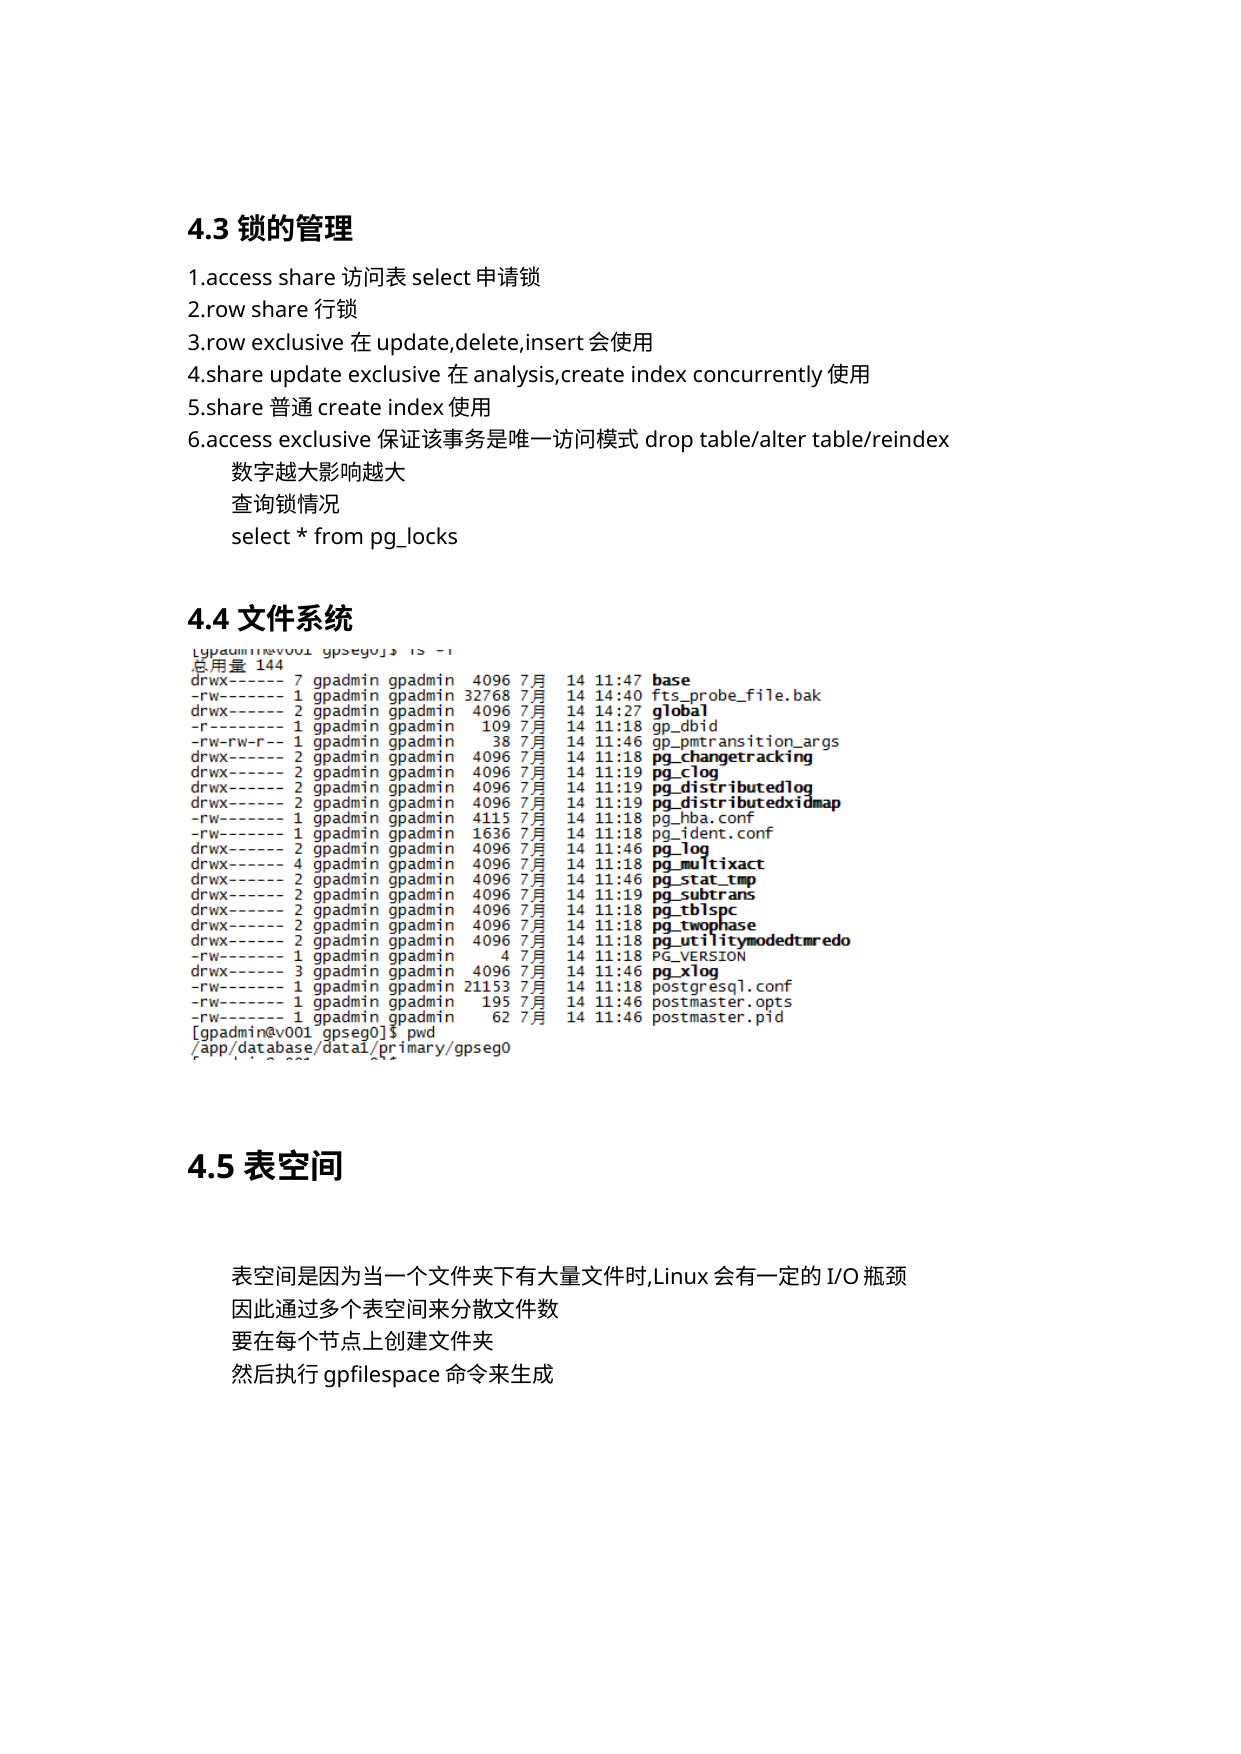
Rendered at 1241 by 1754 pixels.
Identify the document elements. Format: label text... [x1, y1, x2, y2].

text 5.share 普通create index使用 [187, 389, 1053, 422]
text 数字越大影响越大 [231, 454, 1053, 487]
text 6.access exclusive 保证该事务是唯一访问模式 drop table/alter table/reindex [187, 422, 1053, 454]
text 2.row share 行锁 [187, 292, 1053, 324]
text 然后执行gpfilespace命令来生成 [231, 1356, 1053, 1389]
picture [187, 649, 878, 1060]
text 4.share update exclusive 在analysis,create index concurrently使用 [187, 357, 1053, 389]
text 表空间是因为当一个文件夹下有大量文件时,Linux会有一定的I/O瓶颈 [231, 1259, 1053, 1291]
subtitle 4.5 表空间 [187, 1132, 1053, 1197]
text 3.row exclusive 在update,delete,insert会使用 [187, 324, 1053, 357]
text select * from pg_locks [231, 519, 1053, 552]
text 1.access share 访问表select申请锁 [187, 259, 1053, 292]
subtitle 4.4 文件系统 [187, 584, 1053, 649]
text 要在每个节点上创建文件夹 [231, 1324, 1053, 1356]
subtitle 4.3 锁的管理 [187, 194, 1053, 259]
text 查询锁情况 [231, 487, 1053, 519]
text 因此通过多个表空间来分散文件数 [231, 1291, 1053, 1324]
